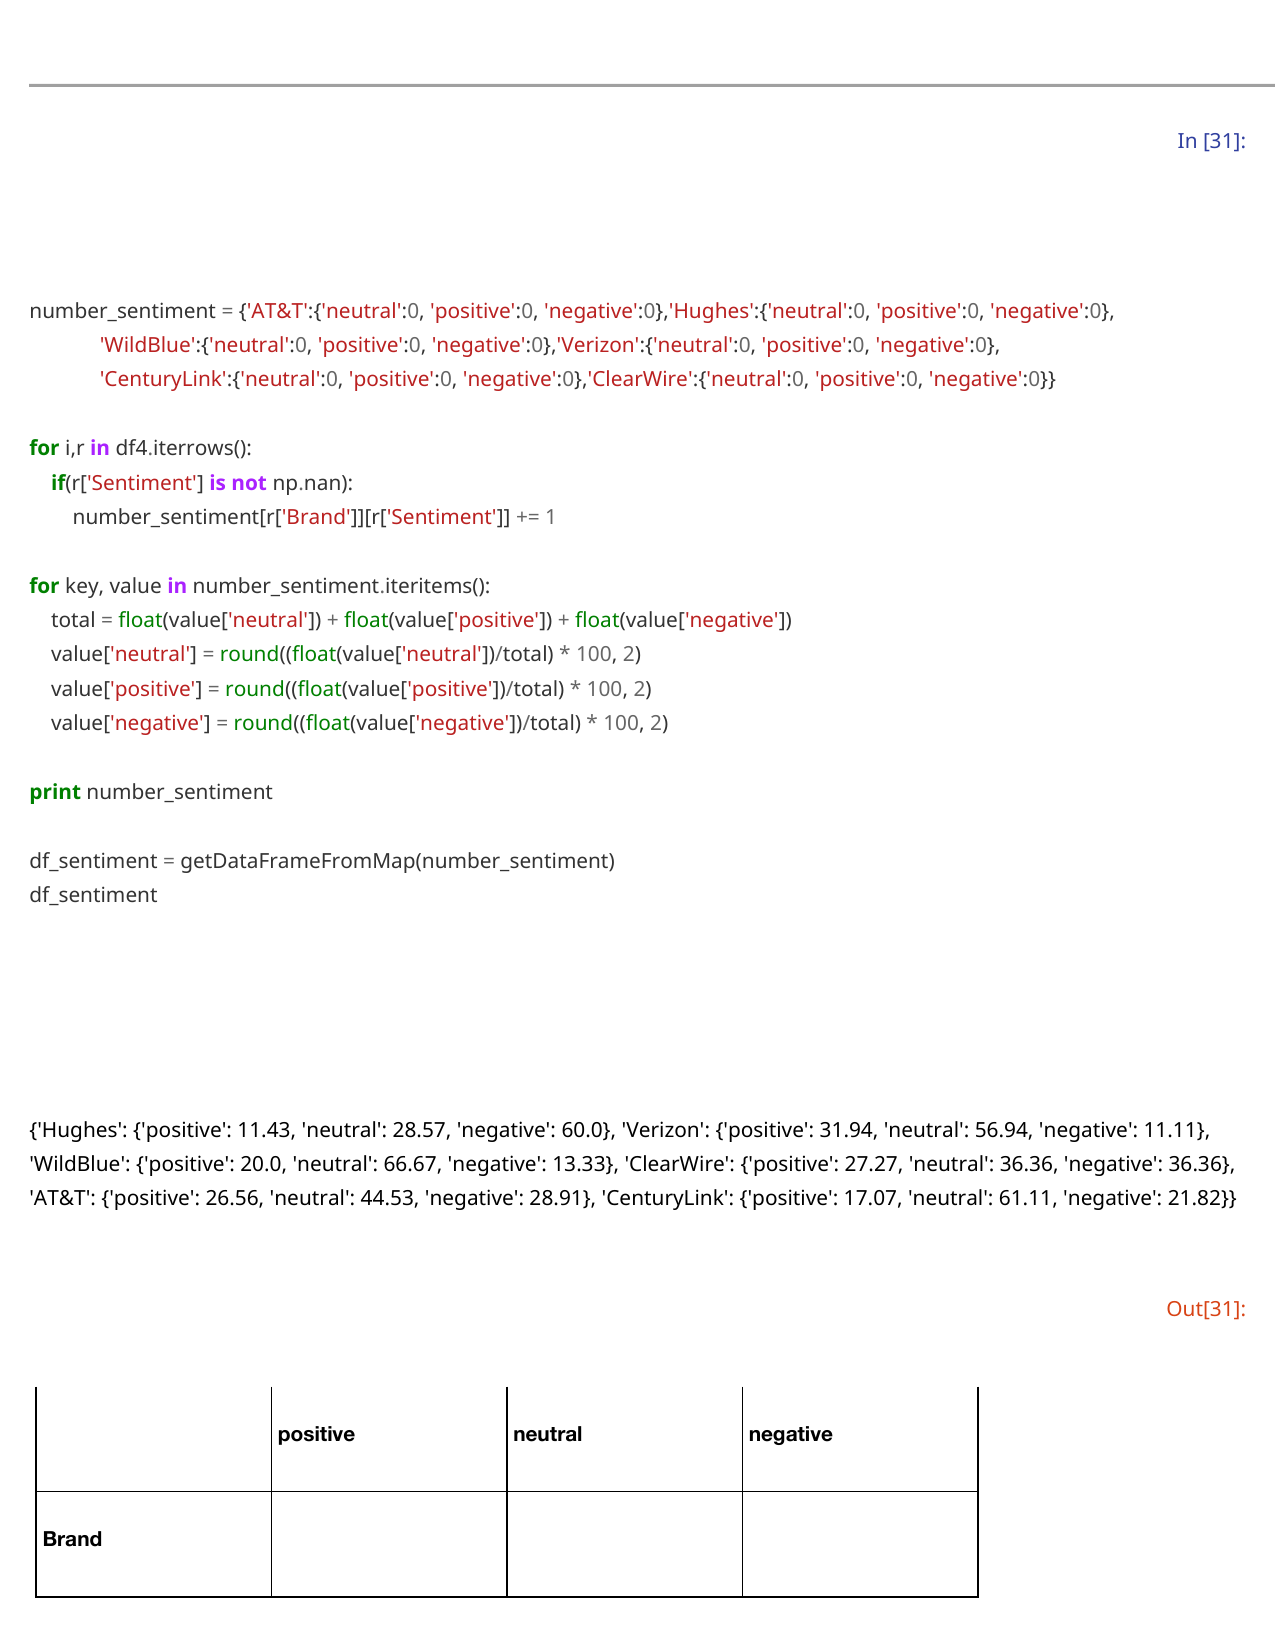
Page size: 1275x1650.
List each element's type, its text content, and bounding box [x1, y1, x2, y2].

table_header neutral [508, 1387, 742, 1491]
text number_sentiment = {'AT&T':{'neutral':0, 'positive':0, 'negative':0},'Hughes':{'neutral':0, 'positive':0, 'negative':0}, 'WildBlue':{'neutral':0, 'positive':0, 'negative':0},'Verizon':{'neutral':0, 'positive':0, 'negative':0}, 'CenturyLink':{'neutral':0, 'positive':0, 'negative':0},'ClearWire':{'neutral':0, 'positive':0, 'negative':0}} for i,r in df4.iterrows(): if(r['Sentiment'] is not np.nan): number_sentiment[r['Brand']][r['Sentiment']] += 1 for key, value in number_sentiment.iteritems(): total = float(value['neutral']) + float(value['positive']) + float(value['negative']) value['neutral'] = round((float(value['neutral'])/total) * 100, 2) value['positive'] = round((float(value['positive'])/total) * 100, 2) value['negative'] = round((float(value['negative'])/total) * 100, 2) print number_sentiment df_sentiment = getDataFrameFromMap(number_sentiment) df_sentiment [29, 296, 1246, 937]
table_cell Brand [37, 1492, 271, 1596]
table_cell [272, 1492, 506, 1596]
table_cell [508, 1492, 742, 1596]
table_header positive [272, 1387, 506, 1491]
table_header [37, 1387, 271, 1491]
text {'Hughes': {'positive': 11.43, 'neutral': 28.57, 'negative': 60.0}, 'Verizon': {'positive': 31.94, 'neutral': 56.94, 'negative': 11.11}, 'WildBlue': {'positive': 20.0, 'neutral': 66.67, 'negative': 13.33}, 'ClearWire': {'positive': 27.27, 'neutral': 36.36, 'negative': 36.36}, 'AT&T': {'positive': 26.56, 'neutral': 44.53, 'negative': 28.91}, 'CenturyLink': {'positive': 17.07, 'neutral': 61.11, 'negative': 21.82}} [29, 1115, 1246, 1241]
text Out[31]: [29, 1294, 1246, 1323]
table_cell [743, 1492, 977, 1596]
text In [31]: [29, 126, 1246, 154]
table_header negative [743, 1387, 977, 1491]
